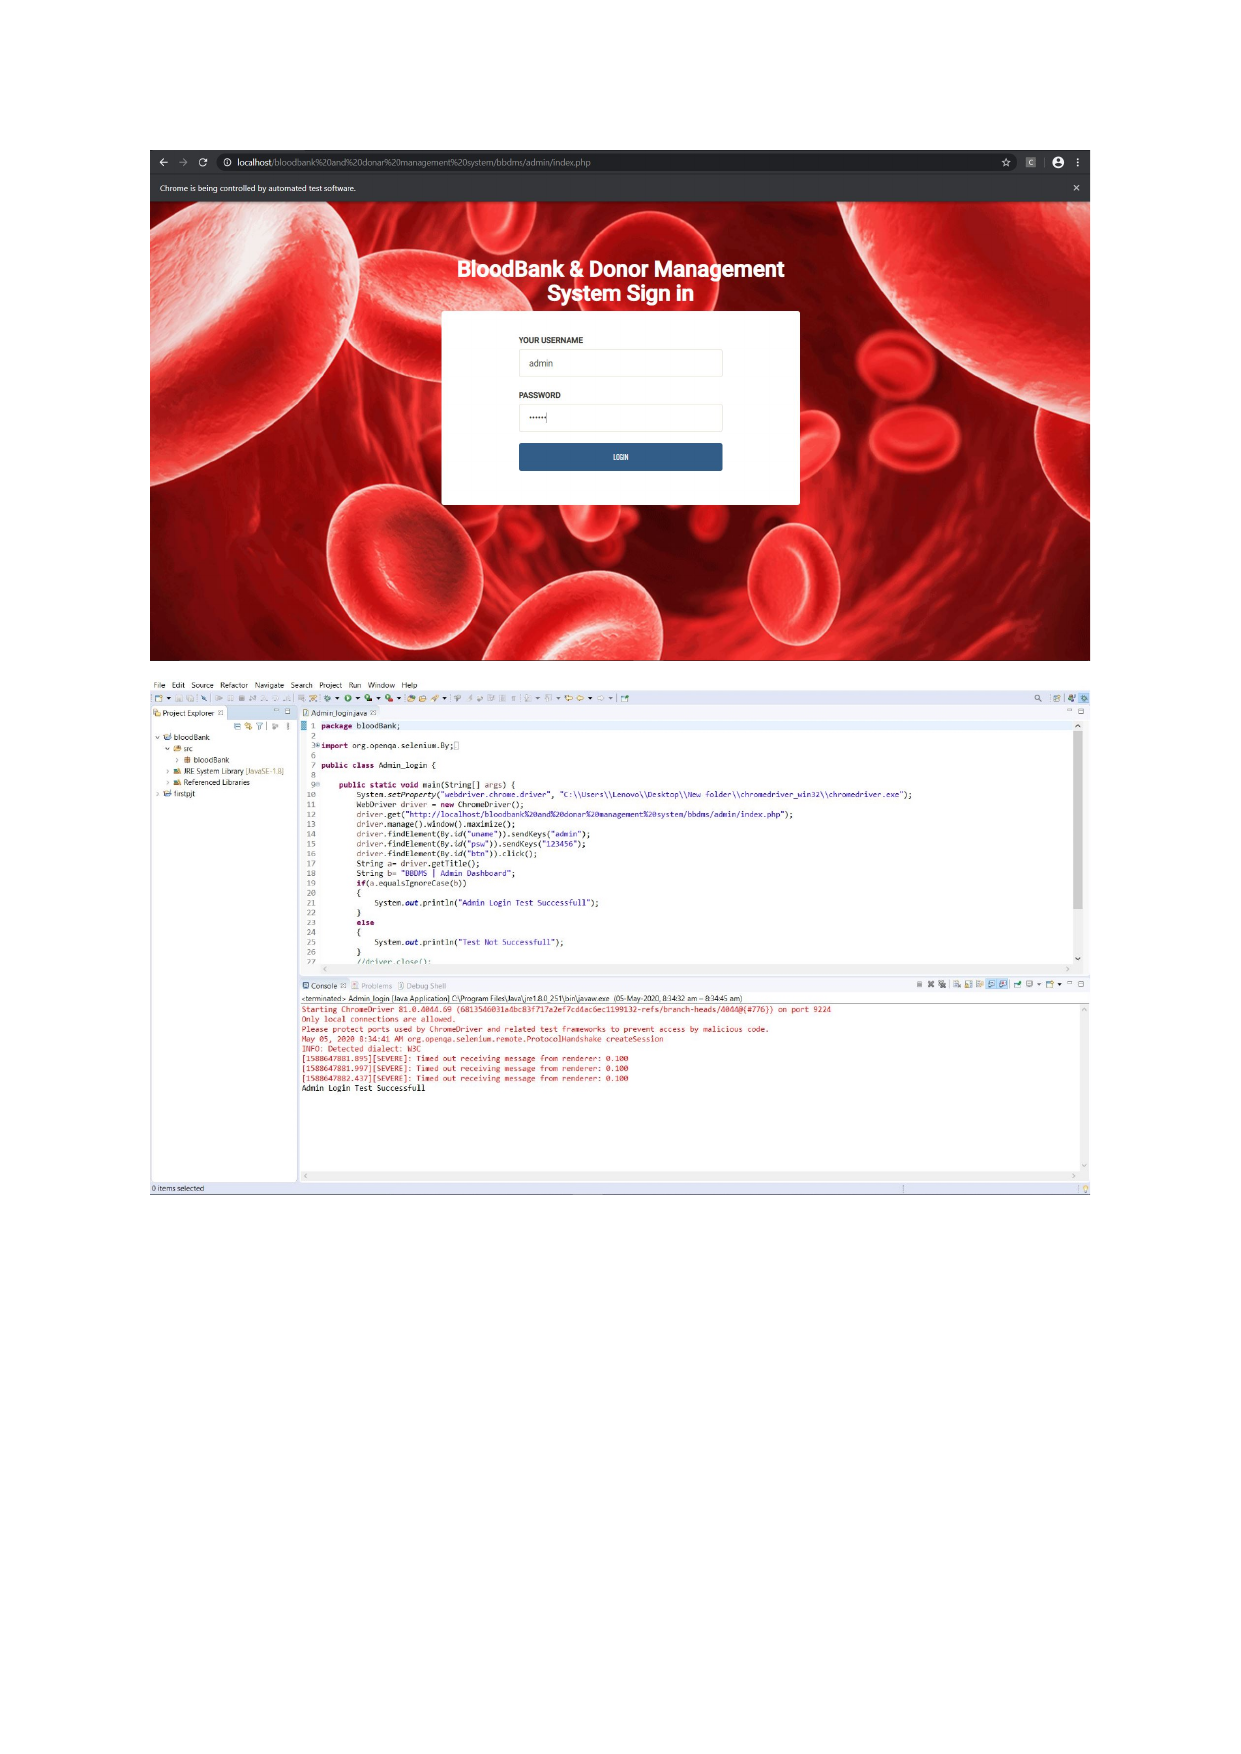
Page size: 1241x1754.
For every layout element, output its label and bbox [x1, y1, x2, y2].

picture [150, 679, 1091, 1195]
picture [150, 150, 1091, 661]
